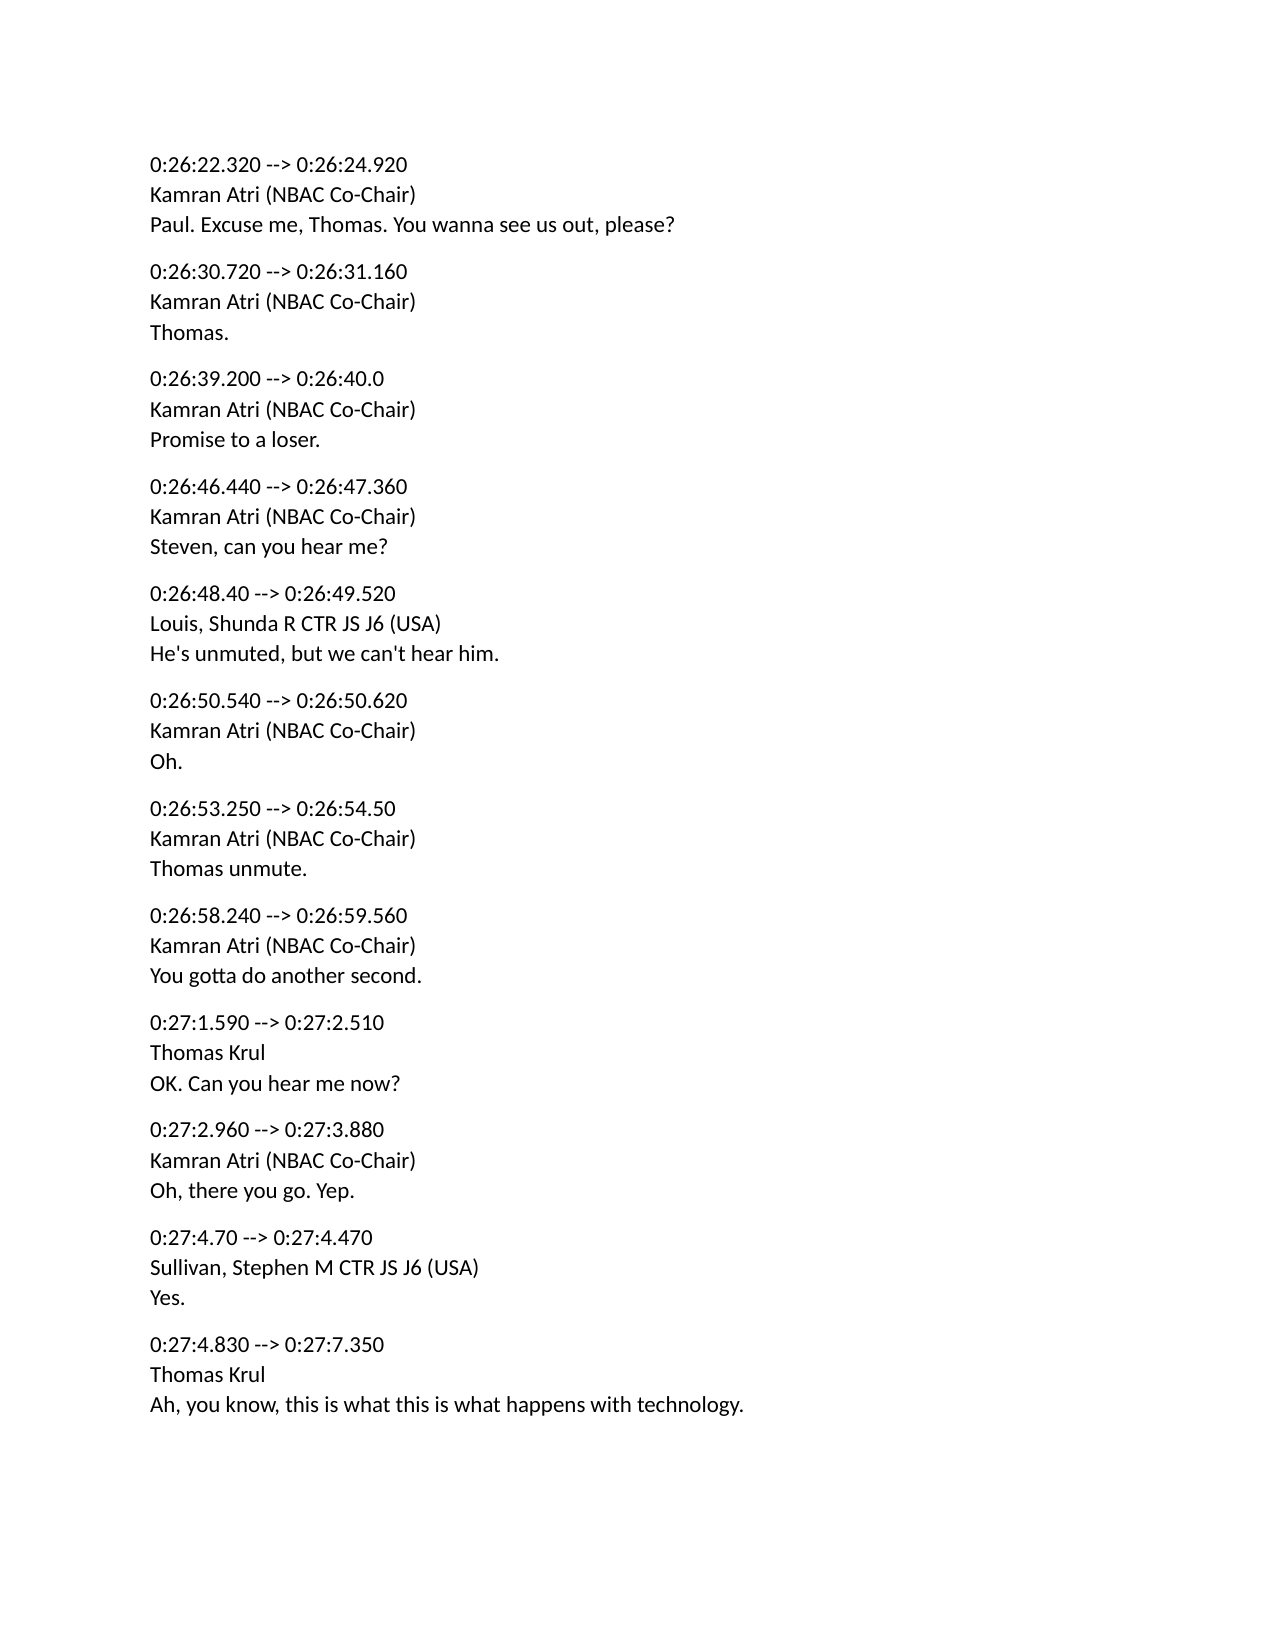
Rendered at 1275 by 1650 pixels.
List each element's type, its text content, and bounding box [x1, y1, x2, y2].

text 0:27:4.70 --> 0:27:4.470 Sullivan, Stephen M CTR JS J6 (USA) Yes. [150, 1223, 1125, 1311]
text 0:26:48.40 --> 0:26:49.520 Louis, Shunda R CTR JS J6 (USA) He's unmuted, but we can't hear him. [150, 579, 1125, 668]
text 0:27:2.960 --> 0:27:3.880 Kamran Atri (NBAC Co-Chair) Oh, there you go. Yep. [150, 1116, 1125, 1204]
text 0:26:46.440 --> 0:26:47.360 Kamran Atri (NBAC Co-Chair) Steven, can you hear me? [150, 472, 1125, 560]
text 0:26:50.540 --> 0:26:50.620 Kamran Atri (NBAC Co-Chair) Oh. [150, 686, 1125, 775]
text 0:26:30.720 --> 0:26:31.160 Kamran Atri (NBAC Co-Chair) Thomas. [150, 257, 1125, 346]
text 0:26:58.240 --> 0:26:59.560 Kamran Atri (NBAC Co-Chair) You gotta do another second. [150, 901, 1125, 989]
text 0:27:4.830 --> 0:27:7.350 Thomas Krul Ah, you know, this is what this is what happens with technology. [150, 1330, 1125, 1419]
text 0:26:53.250 --> 0:26:54.50 Kamran Atri (NBAC Co-Chair) Thomas unmute. [150, 794, 1125, 882]
text 0:27:1.590 --> 0:27:2.510 Thomas Krul OK. Can you hear me now? [150, 1008, 1125, 1097]
text 0:26:22.320 --> 0:26:24.920 Kamran Atri (NBAC Co-Chair) Paul. Excuse me, Thomas. You wanna see us out, please? [150, 150, 1125, 238]
text 0:26:39.200 --> 0:26:40.0 Kamran Atri (NBAC Co-Chair) Promise to a loser. [150, 364, 1125, 453]
